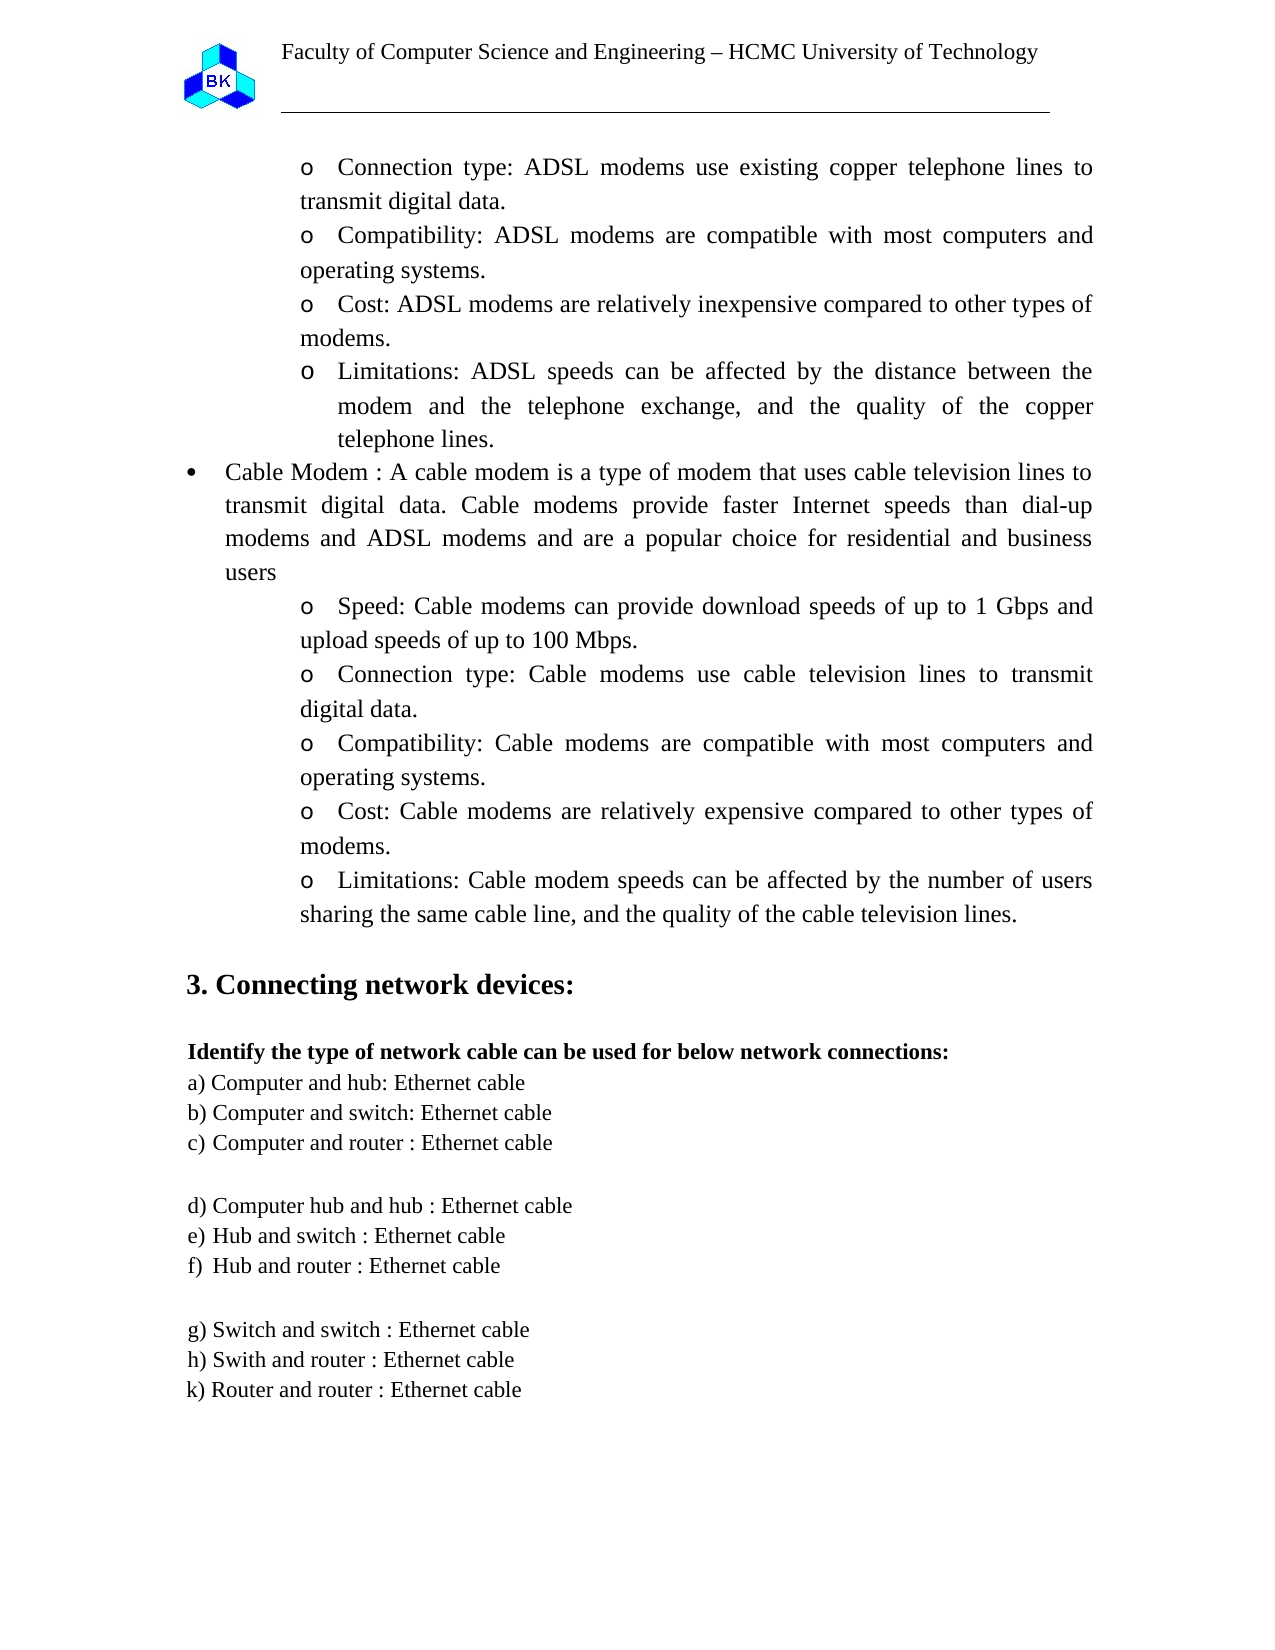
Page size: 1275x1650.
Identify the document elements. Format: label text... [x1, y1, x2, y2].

list Compatibility: Cable modems are compatible with most computers and operating systems. [300, 727, 1094, 791]
list Switch and switch : Ethernet cable [187, 1316, 1094, 1342]
list Limitations: ADSL speeds can be affected by the distance between the modem and the telephone exchange, and the quality of the copper telephone lines. [300, 356, 1094, 453]
list Computer hub and hub : Ethernet cable [187, 1192, 1094, 1218]
list Speed: Cable modems can provide download speeds of up to 1 Gbps and upload speeds of up to 100 Mbps. [300, 589, 1094, 654]
picture [177, 37, 261, 122]
list Swith and router : Ethernet cable [187, 1346, 1094, 1372]
list Compatibility: ADSL modems are compatible with most computers and operating systems. [300, 219, 1094, 283]
text 3. Connecting network devices: [186, 967, 1094, 1000]
list Limitations: Cable modem speeds can be affected by the number of users sharing the same cable line, and the quality of the cable television lines. [300, 864, 1094, 928]
text Identify the type of network cable can be used for below network connections: [187, 1038, 979, 1065]
list Hub and router : Ethernet cable [187, 1253, 1094, 1279]
text k) Router and router : Ethernet cable [186, 1376, 1094, 1403]
list Cost: Cable modems are relatively expensive compared to other types of modems. [300, 795, 1094, 859]
list Computer and router : Ethernet cable [187, 1129, 1094, 1155]
list Connection type: Cable modems use cable television lines to transmit digital data. [300, 658, 1094, 722]
list Connection type: ADSL modems use existing copper telephone lines to transmit digital data. [300, 151, 1094, 215]
list Hub and switch : Ethernet cable [187, 1222, 1094, 1249]
list Cost: ADSL modems are relatively inexpensive compared to other types of modems. [300, 288, 1094, 352]
list Cable Modem : A cable modem is a type of modem that uses cable television lines to transmit digital data. Cable modems provide faster Internet speeds than dial-up modems and ADSL modems and are a popular choice for residential and business users [187, 457, 1094, 585]
list Computer and switch: Ethernet cable [187, 1099, 1094, 1125]
text a) Computer and hub: Ethernet cable [187, 1068, 979, 1095]
